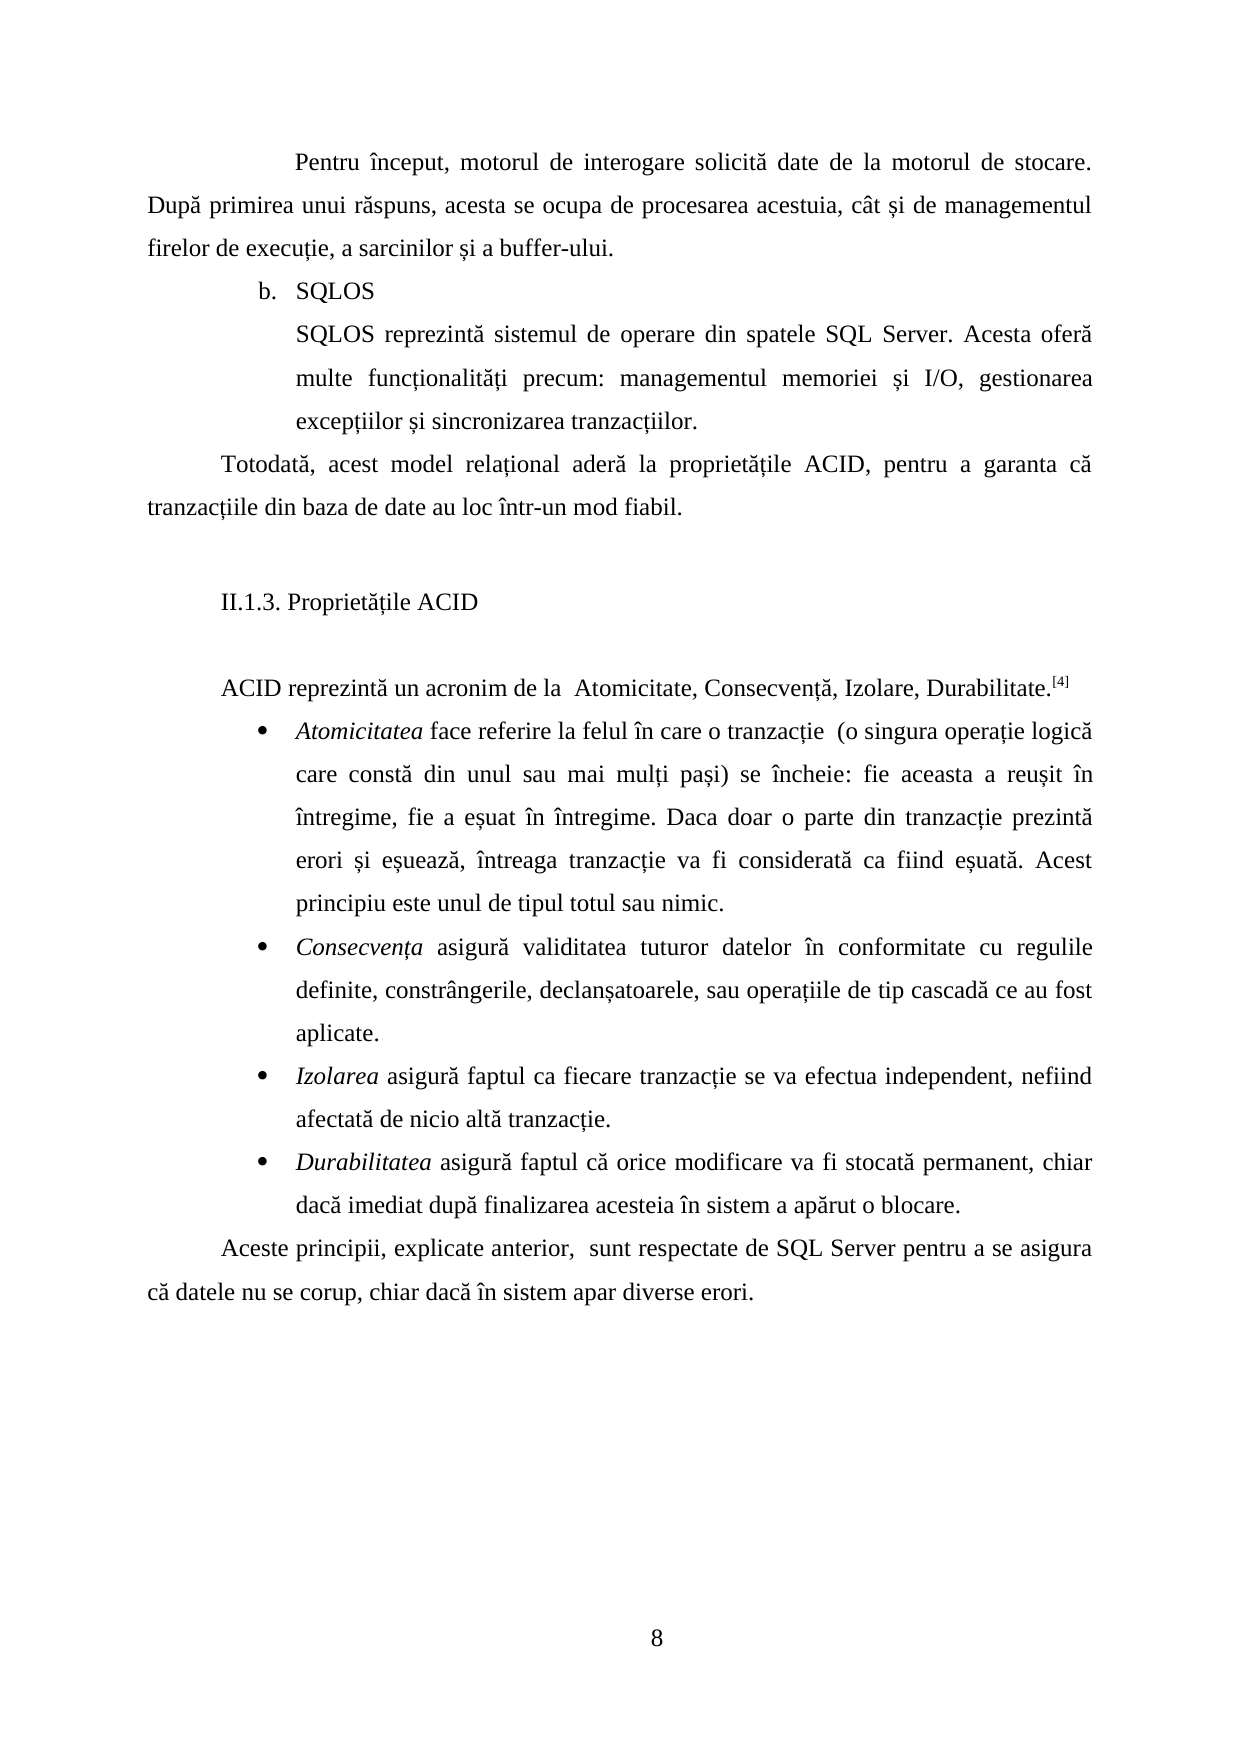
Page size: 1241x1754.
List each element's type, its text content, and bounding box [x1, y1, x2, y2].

list Izolarea asigură faptul ca fiecare tranzacție se va efectua independent, nefiind afectată de nicio altă tranzacție. [258, 1061, 1093, 1133]
text Totodată, acest model relațional aderă la proprietățile ACID, pentru a garanta că tranzacțiile din baza de date au loc într-un mod fiabil. [147, 449, 1093, 521]
list SQLOS reprezintă sistemul de operare din spatele SQL Server. Acesta oferă multe funcționalități precum: managementul memoriei și I/O, gestionarea excepțiilor și sincronizarea tranzacțiilor. [296, 319, 1093, 434]
text Pentru început, motorul de interogare solicită date de la motorul de stocare. După primirea unui răspuns, acesta se ocupa de procesarea acestuia, cât și de managementul firelor de execuție, a sarcinilor și a buffer-ului. [147, 147, 1093, 262]
text Aceste principii, explicate anterior, sunt respectate de SQL Server pentru a se asigura că datele nu se corup, chiar dacă în sistem apar diverse erori. [147, 1233, 1093, 1305]
list Atomicitatea face referire la felul în care o tranzacție (o singura operație logică care constă din unul sau mai mulți pași) se încheie: fie aceasta a reușit în întregime, fie a eșuat în întregime. Daca doar o parte din tranzacție prezintă erori și eșuează, întreaga tranzacție va fi considerată ca fiind eșuată. Acest principiu este unul de tipul totul sau nimic. [258, 716, 1093, 917]
list Consecvența asigură validitatea tuturor datelor în conformitate cu regulile definite, constrângerile, declanșatoarele, sau operațiile de tip cascadă ce au fost aplicate. [258, 932, 1093, 1047]
list SQLOS [258, 276, 1093, 305]
text ACID reprezintă un acronim de la Atomicitate, Consecvență, Izolare, Durabilitate.[] [147, 673, 1093, 702]
list Durabilitatea asigură faptul că orice modificare va fi stocată permanent, chiar dacă imediat după finalizarea acesteia în sistem a apărut o blocare. [258, 1147, 1093, 1219]
subtitle II.1.3. Proprietățile ACID [147, 587, 1093, 615]
